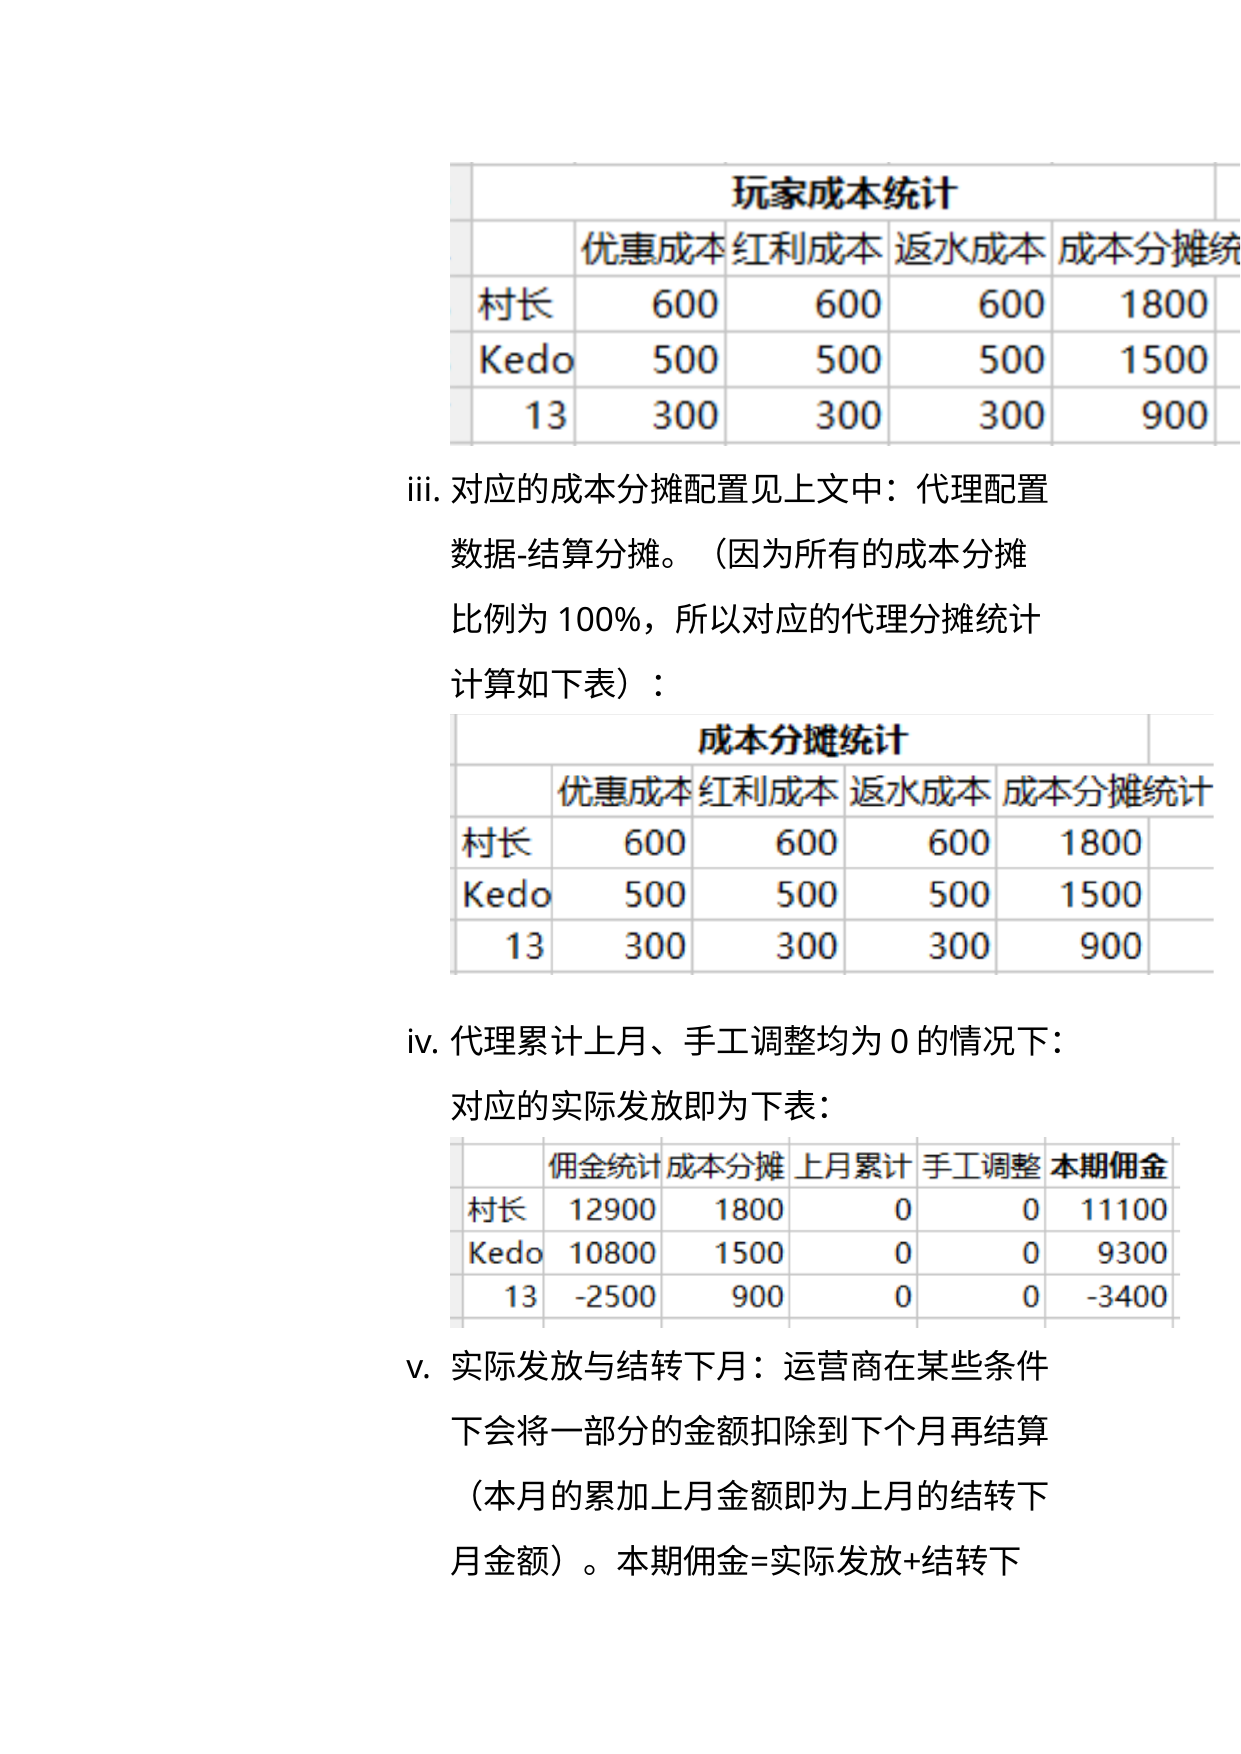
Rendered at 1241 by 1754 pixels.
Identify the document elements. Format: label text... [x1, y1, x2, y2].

list 对应的成本分摊配置见上文中：代理配置数据-结算分摊。（因为所有的成本分摊比例为100%，所以对应的代理分摊统计计算如下表）： [406, 454, 1053, 1007]
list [406, 162, 1053, 454]
picture [450, 714, 1214, 975]
picture [450, 162, 1241, 446]
picture [450, 1137, 1181, 1328]
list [406, 1332, 1053, 1592]
